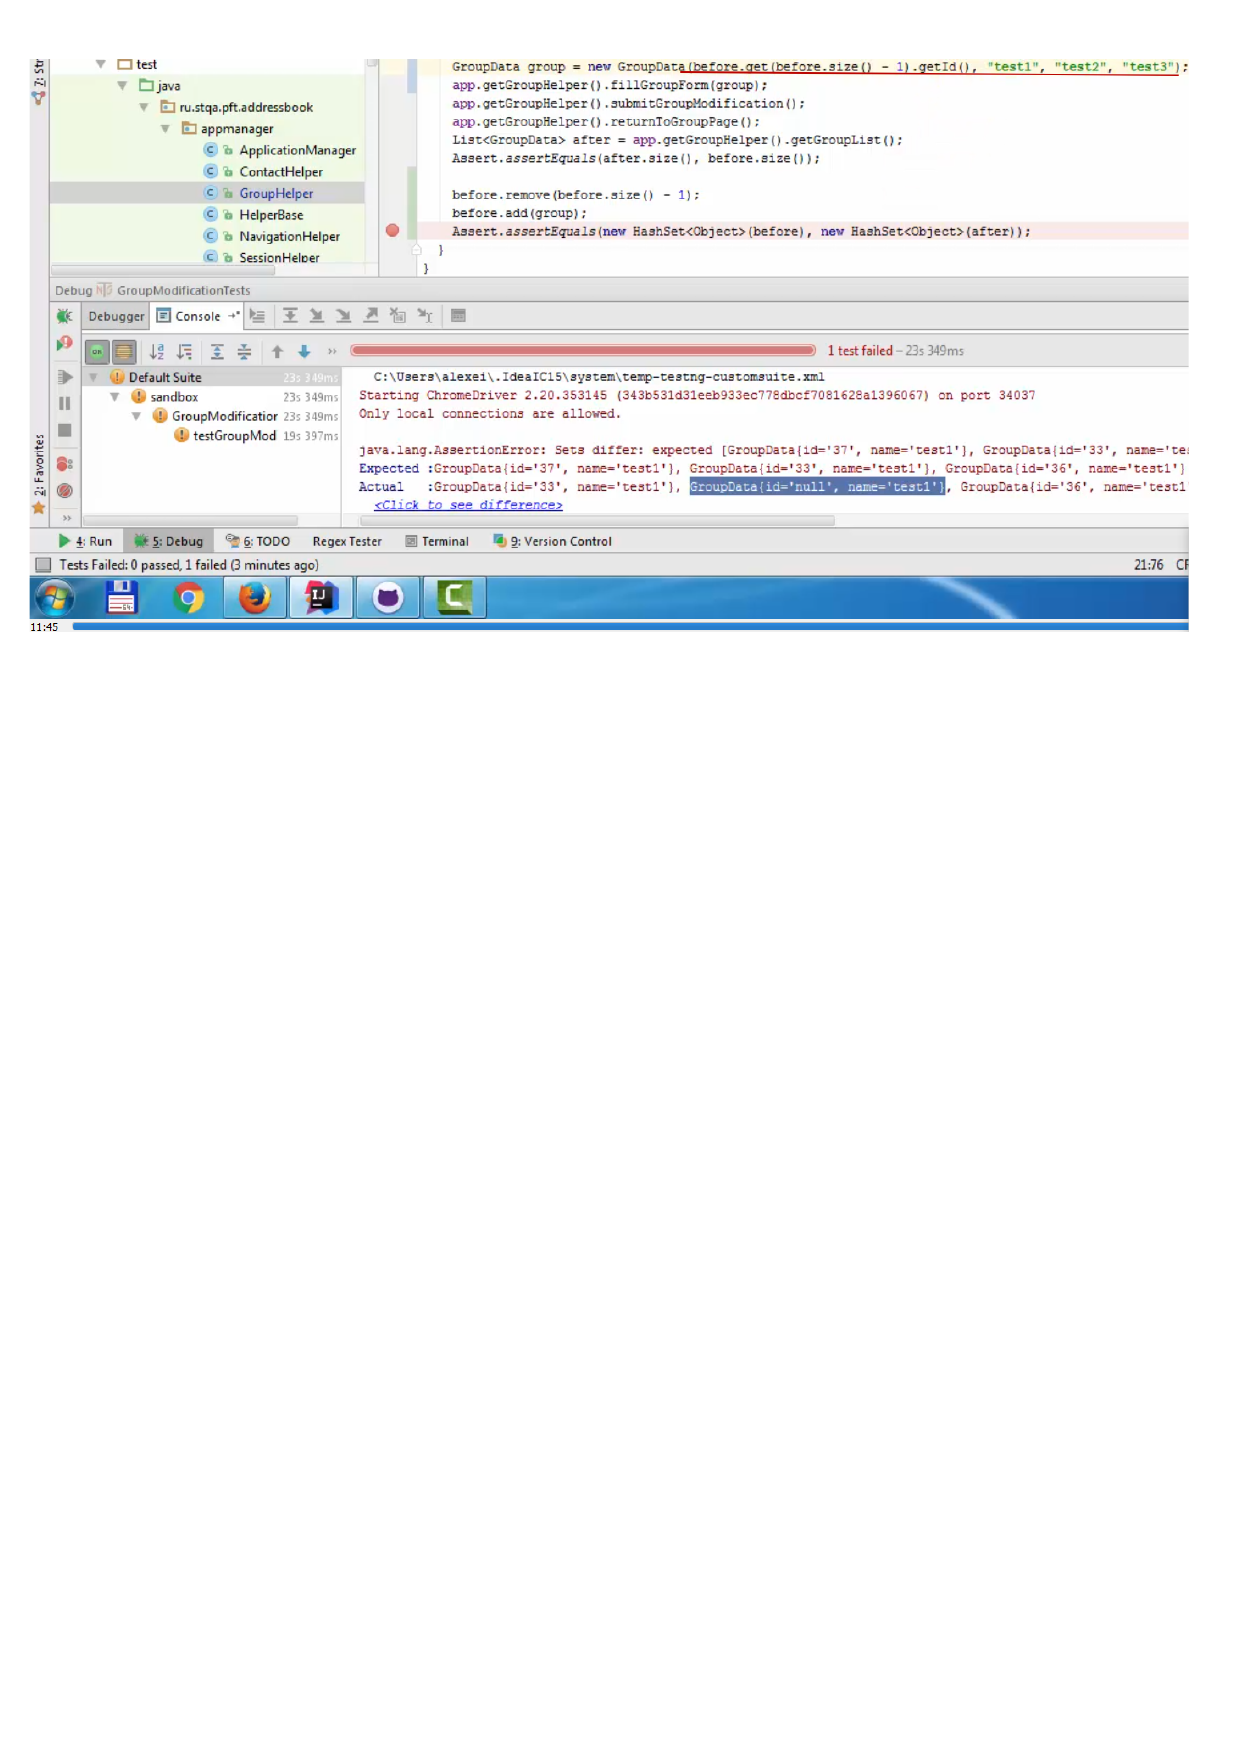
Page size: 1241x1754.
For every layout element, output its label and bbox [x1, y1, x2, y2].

picture [29, 59, 1189, 632]
